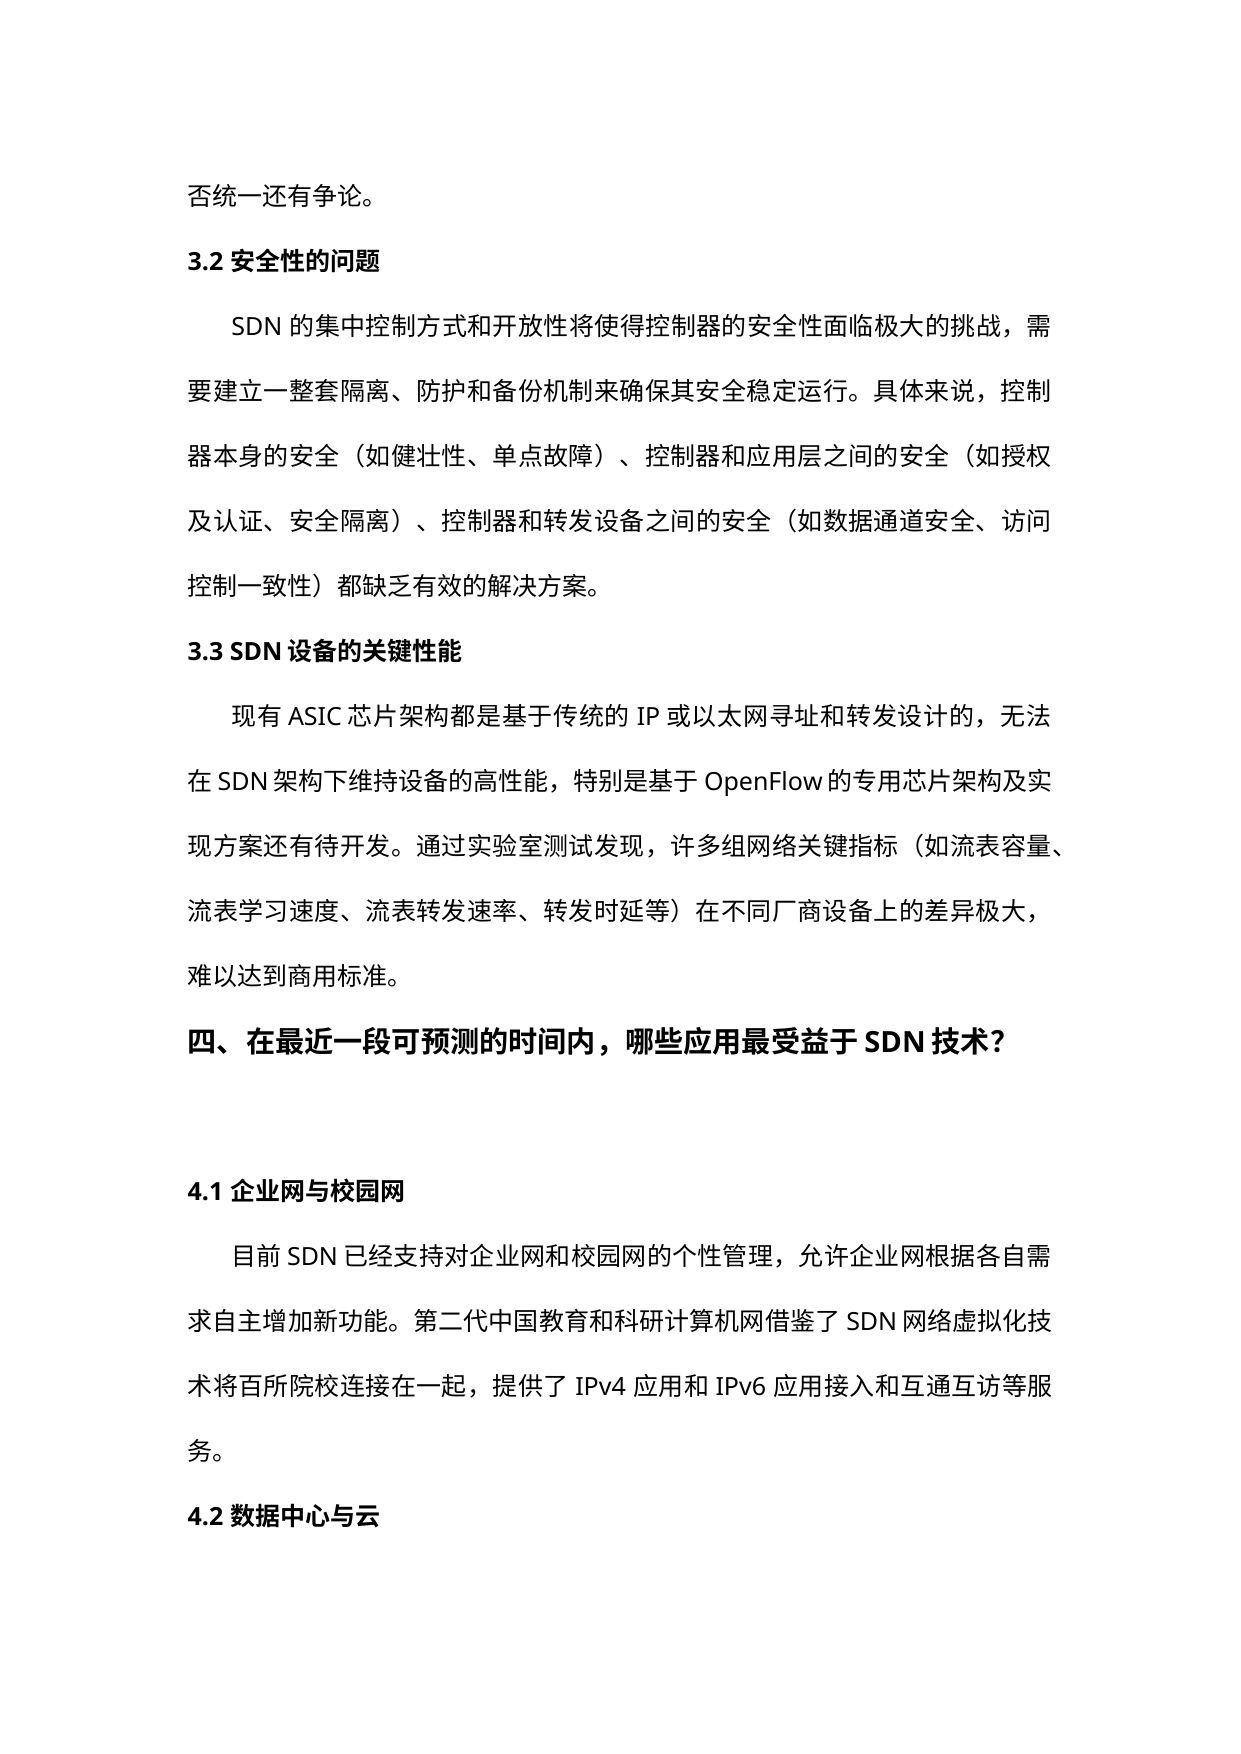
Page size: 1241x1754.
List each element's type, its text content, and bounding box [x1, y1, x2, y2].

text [187, 162, 1053, 227]
subtitle 4.2 数据中心与云 [187, 1482, 1053, 1547]
text 现有ASIC芯片架构都是基于传统的IP或以太网寻址和转发设计的，无法在SDN架构下维持设备的高性能，特别是基于OpenFlow的专用芯片架构及实现方案还有待开发。通过实验室测试发现，许多组网络关键指标（如流表容量、流表学习速度、流表转发速率、转发时延等）在不同厂商设备上的差异极大，难以达到商用标准。 [187, 682, 1053, 1007]
text 目前SDN已经支持对企业网和校园网的个性管理，允许企业网根据各自需求自主增加新功能。第二代中国教育和科研计算机网借鉴了SDN网络虚拟化技术将百所院校连接在一起，提供了 IPv4 应用和 IPv6 应用接入和互通互访等服务。 [187, 1222, 1053, 1482]
subtitle 3.2 安全性的问题 [187, 227, 1053, 292]
subtitle 4.1 企业网与校园网 [187, 1157, 1053, 1222]
text SDN 的集中控制方式和开放性将使得控制器的安全性面临极大的挑战，需要建立一整套隔离、防护和备份机制来确保其安全稳定运行。具体来说，控制器本身的安全（如健壮性、单点故障）、控制器和应用层之间的安全（如授权及认证、安全隔离）、控制器和转发设备之间的安全（如数据通道安全、访问控制一致性）都缺乏有效的解决方案。 [187, 292, 1053, 617]
subtitle 3.3 SDN设备的关键性能 [187, 617, 1053, 682]
subtitle 四、在最近一段可预测的时间内，哪些应用最受益于SDN技术？ [187, 1007, 1053, 1072]
